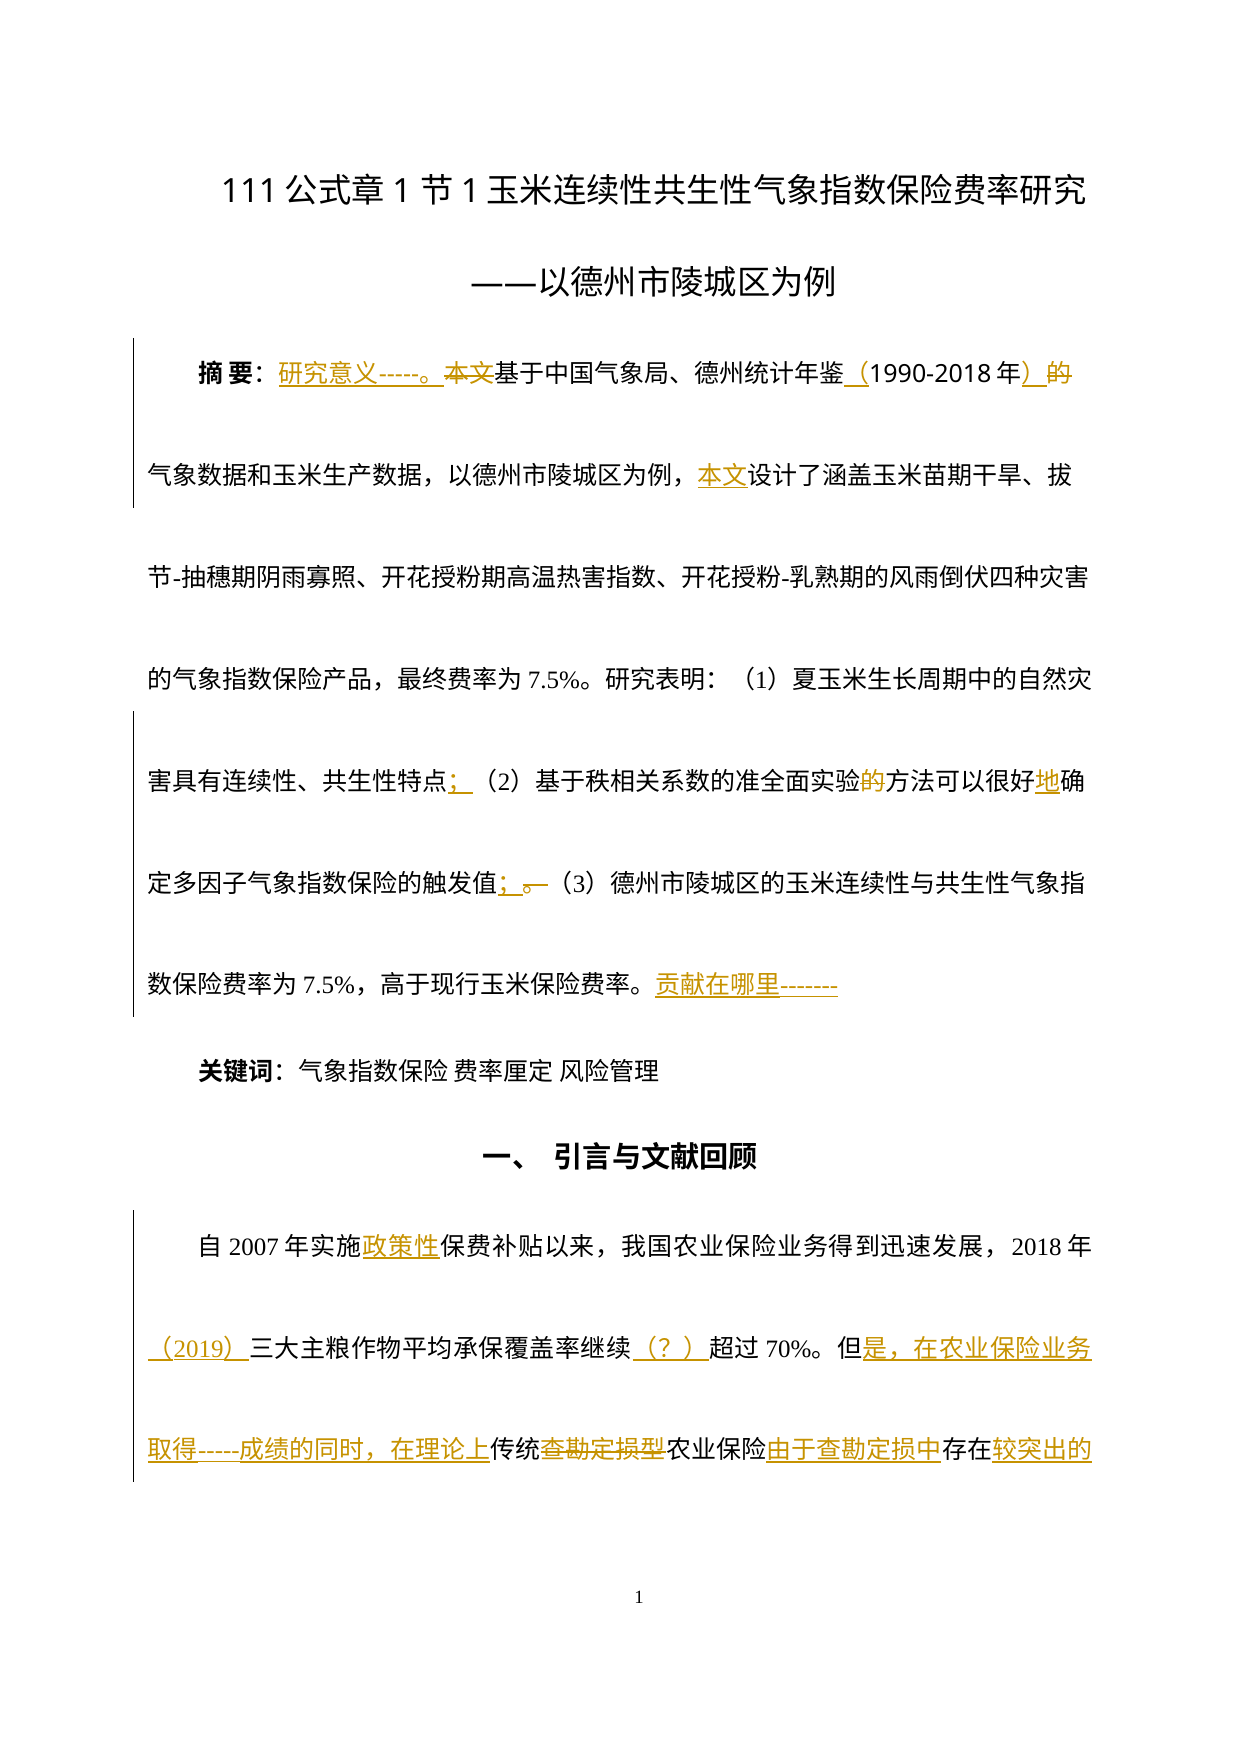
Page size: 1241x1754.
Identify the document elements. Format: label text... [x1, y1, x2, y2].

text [148, 1210, 1092, 1482]
text ——以德州市陵城区为例 [148, 246, 1092, 314]
subtitle 引言与文献回顾 [148, 1121, 1092, 1189]
text 摘 要：基于中国气象局、德州统计年鉴1990-2018年气象数据和玉米生产数据，以德州市陵城区为例，设计了涵盖玉米苗期干旱、拔节-抽穗期阴雨寡照、开花授粉期高温热害指数、开花授粉-乳熟期的风雨倒伏四种灾害的气象指数保险产品，最终费率为7.5%。研究表明：（1）夏玉米生长周期中的自然灾害具有连续性、共生性特点（2）基于秩相关系数的准全面实验方法可以很好确定多因子气象指数保险的触发值（3）德州市陵城区的玉米连续性与共生性气象指数保险费率为7.5%，高于现行玉米保险费率。 [148, 338, 1092, 1017]
text 关键词：气象指数保险 费率厘定 风险管理 [148, 1035, 1092, 1103]
text 玉米连续性共生性气象指数保险费率研究 [148, 154, 1092, 222]
